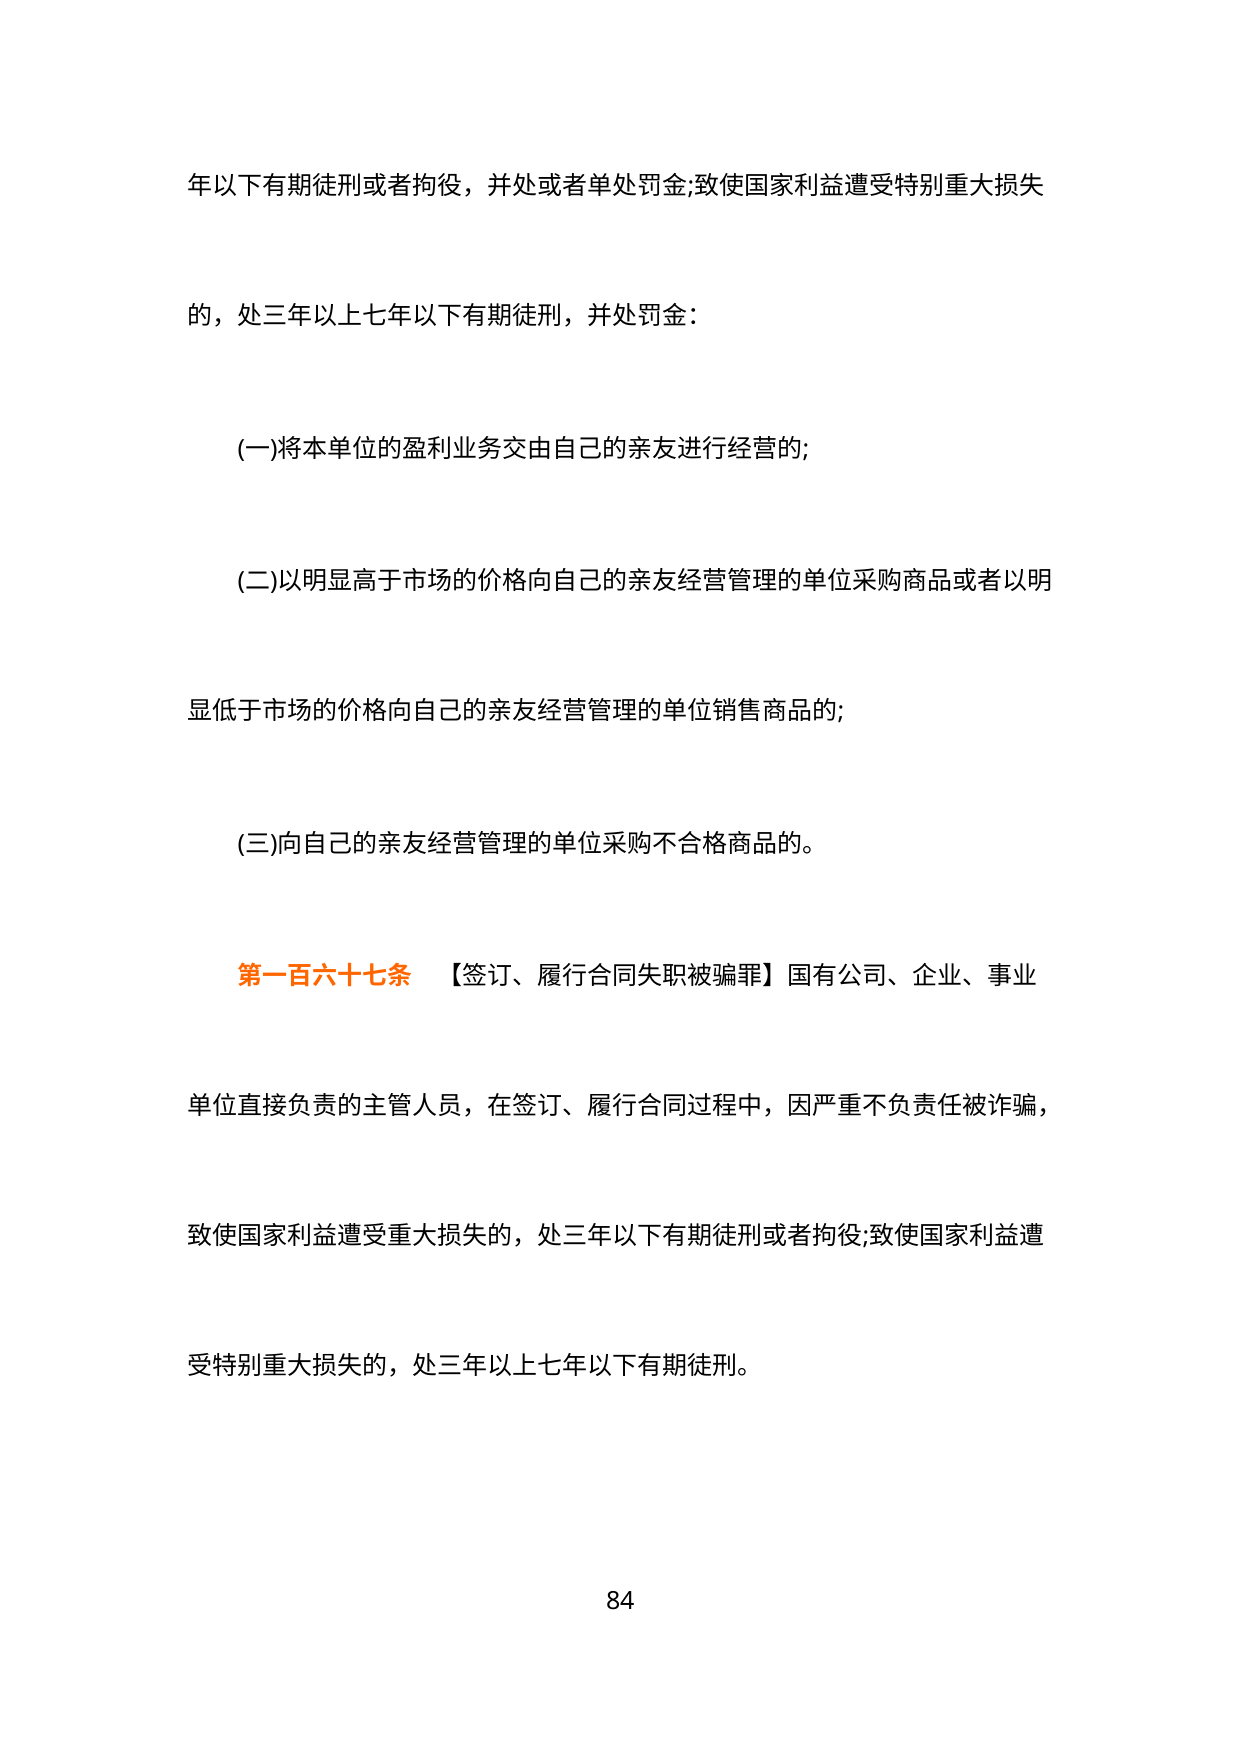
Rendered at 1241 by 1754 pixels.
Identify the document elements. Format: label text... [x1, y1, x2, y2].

text (二)以明显高于市场的价格向自己的亲友经营管理的单位采购商品或者以明显低于市场的价格向自己的亲友经营管理的单位销售商品的; [187, 546, 1053, 741]
text (一)将本单位的盈利业务交由自己的亲友进行经营的; [187, 414, 1053, 479]
text 第一百六十七条 【签订、履行合同失职被骗罪】国有公司、企业、事业单位直接负责的主管人员，在签订、履行合同过程中，因严重不负责任被诈骗，致使国家利益遭受重大损失的，处三年以下有期徒刑或者拘役;致使国家利益遭受特别重大损失的，处三年以上七年以下有期徒刑。 [187, 941, 1053, 1396]
text (三)向自己的亲友经营管理的单位采购不合格商品的。 [187, 809, 1053, 874]
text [187, 151, 1053, 346]
